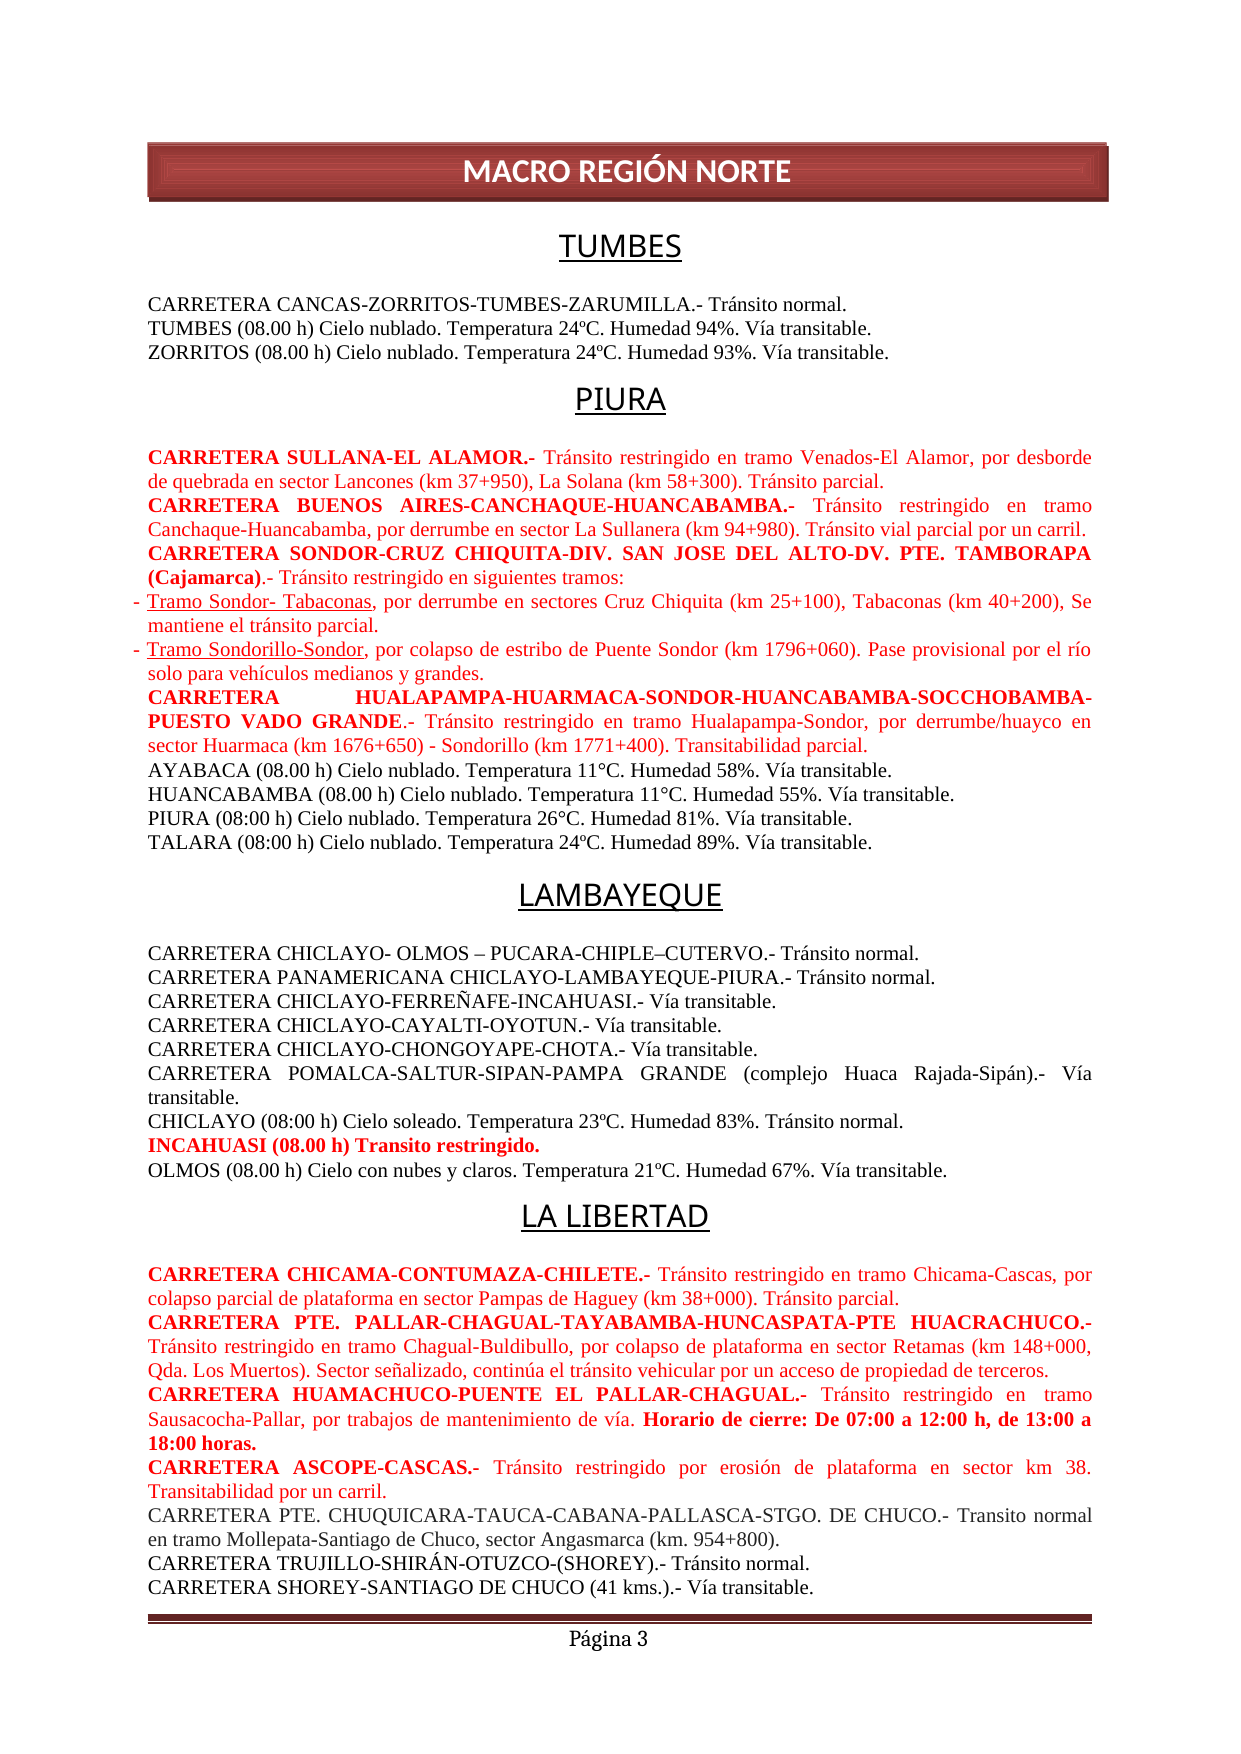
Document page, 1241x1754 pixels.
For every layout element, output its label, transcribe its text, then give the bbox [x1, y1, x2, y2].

text PIURA (08:00 h) Cielo nublado. Temperatura 26°C. Humedad 81%. Vía transitable. [148, 806, 1092, 830]
text CARRETERA PANAMERICANA CHICLAYO-LAMBAYEQUE-PIURA.- Tránsito normal. [148, 965, 1092, 989]
text AYABACA (08.00 h) Cielo nublado. Temperatura 11°C. Humedad 58%. Vía transitable. [148, 757, 1092, 782]
text PIURA [148, 377, 1092, 419]
text CARRETERA POMALCA-SALTUR-SIPAN-PAMPA GRANDE (complejo Huaca Rajada-Sipán).- Vía transitable. [148, 1061, 1092, 1109]
text TALARA (08:00 h) Cielo nublado. Temperatura 24ºC. Humedad 89%. Vía transitable. [148, 830, 1092, 854]
text CARRETERA PTE. PALLAR-CHAGUAL-TAYABAMBA-HUNCASPATA-PTE HUACRACHUCO.- Tránsito restringido en tramo Chagual-Buldibullo, por colapso de plataforma en sector Retamas (km 148+000, Qda. Los Muertos). Sector señalizado, continúa el tránsito vehicular por un acceso de propiedad de terceros. [148, 1310, 1092, 1382]
text LAMBAYEQUE [148, 873, 1092, 916]
text INCAHUASI (08.00 h) Transito restringido. [148, 1133, 1092, 1157]
text CARRETERA CANCAS-ZORRITOS-TUMBES-ZARUMILLA.- Tránsito normal. [148, 292, 1092, 316]
text CARRETERA CHICLAYO-CAYALTI-OYOTUN.- Vía transitable. [148, 1013, 1092, 1037]
text CARRETERA ASCOPE-CASCAS.- Tránsito restringido por erosión de plataforma en sector km 38. Transitabilidad por un carril. [148, 1454, 1092, 1503]
text CARRETERA CHICLAYO- OLMOS – PUCARA-CHIPLE–CUTERVO.- Tránsito normal. [148, 941, 1092, 965]
text LA LIBERTAD [148, 1194, 1092, 1237]
text - Tramo Sondor- Tabaconas, por derrumbe en sectores Cruz Chiquita (km 25+100), Tabaconas (km 40+200), Se mantiene el tránsito parcial. [133, 589, 1092, 637]
text CARRETERA BUENOS AIRES-CANCHAQUE-HUANCABAMBA.- Tránsito restringido en tramo Canchaque-Huancabamba, por derrumbe en sector La Sullanera (km 94+980). Tránsito vial parcial por un carril. [148, 493, 1092, 541]
text TUMBES (08.00 h) Cielo nublado. Temperatura 24ºC. Humedad 94%. Vía transitable. [148, 316, 1092, 340]
text TUMBES [148, 224, 1092, 267]
text CARRETERA SHOREY-SANTIAGO DE CHUCO (41 kms.).- Vía transitable. [148, 1575, 1092, 1599]
text CHICLAYO (08:00 h) Cielo soleado. Temperatura 23ºC. Humedad 83%. Tránsito normal. [148, 1109, 1092, 1133]
text HUANCABAMBA (08.00 h) Cielo nublado. Temperatura 11°C. Humedad 55%. Vía transitable. [148, 782, 1092, 806]
text CARRETERA SONDOR-CRUZ CHIQUITA-DIV. SAN JOSE DEL ALTO-DV. PTE. TAMBORAPA (Cajamarca).- Tránsito restringido en siguientes tramos: [148, 541, 1092, 589]
text CARRETERA HUALAPAMPA-HUARMACA-SONDOR-HUANCABAMBA-SOCCHOBAMBA-PUESTO VADO GRANDE.- Tránsito restringido en tramo Hualapampa-Sondor, por derrumbe/huayco en sector Huarmaca (km 1676+650) - Sondorillo (km 1771+400). Transitabilidad parcial. [148, 685, 1092, 757]
text CARRETERA TRUJILLO-SHIRÁN-OTUZCO-(SHOREY).- Tránsito normal. [148, 1551, 1092, 1575]
text CARRETERA PTE. CHUQUICARA-TAUCA-CABANA-PALLASCA-STGO. DE CHUCO.- Transito normal en tramo Mollepata-Santiago de Chuco, sector Angasmarca (km. 954+800). [148, 1503, 1092, 1551]
text CARRETERA HUAMACHUCO-PUENTE EL PALLAR-CHAGUAL.- Tránsito restringido en tramo Sausacocha-Pallar, por trabajos de mantenimiento de vía. Horario de cierre: De 07:00 a 12:00 h, de 13:00 a 18:00 horas. [148, 1382, 1092, 1454]
text CARRETERA SULLANA-EL ALAMOR.- Tránsito restringido en tramo Venados-El Alamor, por desborde de quebrada en sector Lancones (km 37+950), La Solana (km 58+300). Tránsito parcial. [148, 445, 1092, 493]
text - Tramo Sondorillo-Sondor, por colapso de estribo de Puente Sondor (km 1796+060). Pase provisional por el río solo para vehículos medianos y grandes. [133, 637, 1092, 685]
text ZORRITOS (08.00 h) Cielo nublado. Temperatura 24ºC. Humedad 93%. Vía transitable. [148, 340, 1092, 364]
text CARRETERA CHICLAYO-CHONGOYAPE-CHOTA.- Vía transitable. [148, 1037, 1092, 1061]
text OLMOS (08.00 h) Cielo con nubes y claros. Temperatura 21ºC. Humedad 67%. Vía transitable. [148, 1157, 1092, 1182]
text CARRETERA CHICLAYO-FERREÑAFE-INCAHUASI.- Vía transitable. [148, 989, 1092, 1013]
text CARRETERA CHICAMA-CONTUMAZA-CHILETE.- Tránsito restringido en tramo Chicama-Cascas, por colapso parcial de plataforma en sector Pampas de Haguey (km 38+000). Tránsito parcial. [148, 1262, 1092, 1310]
